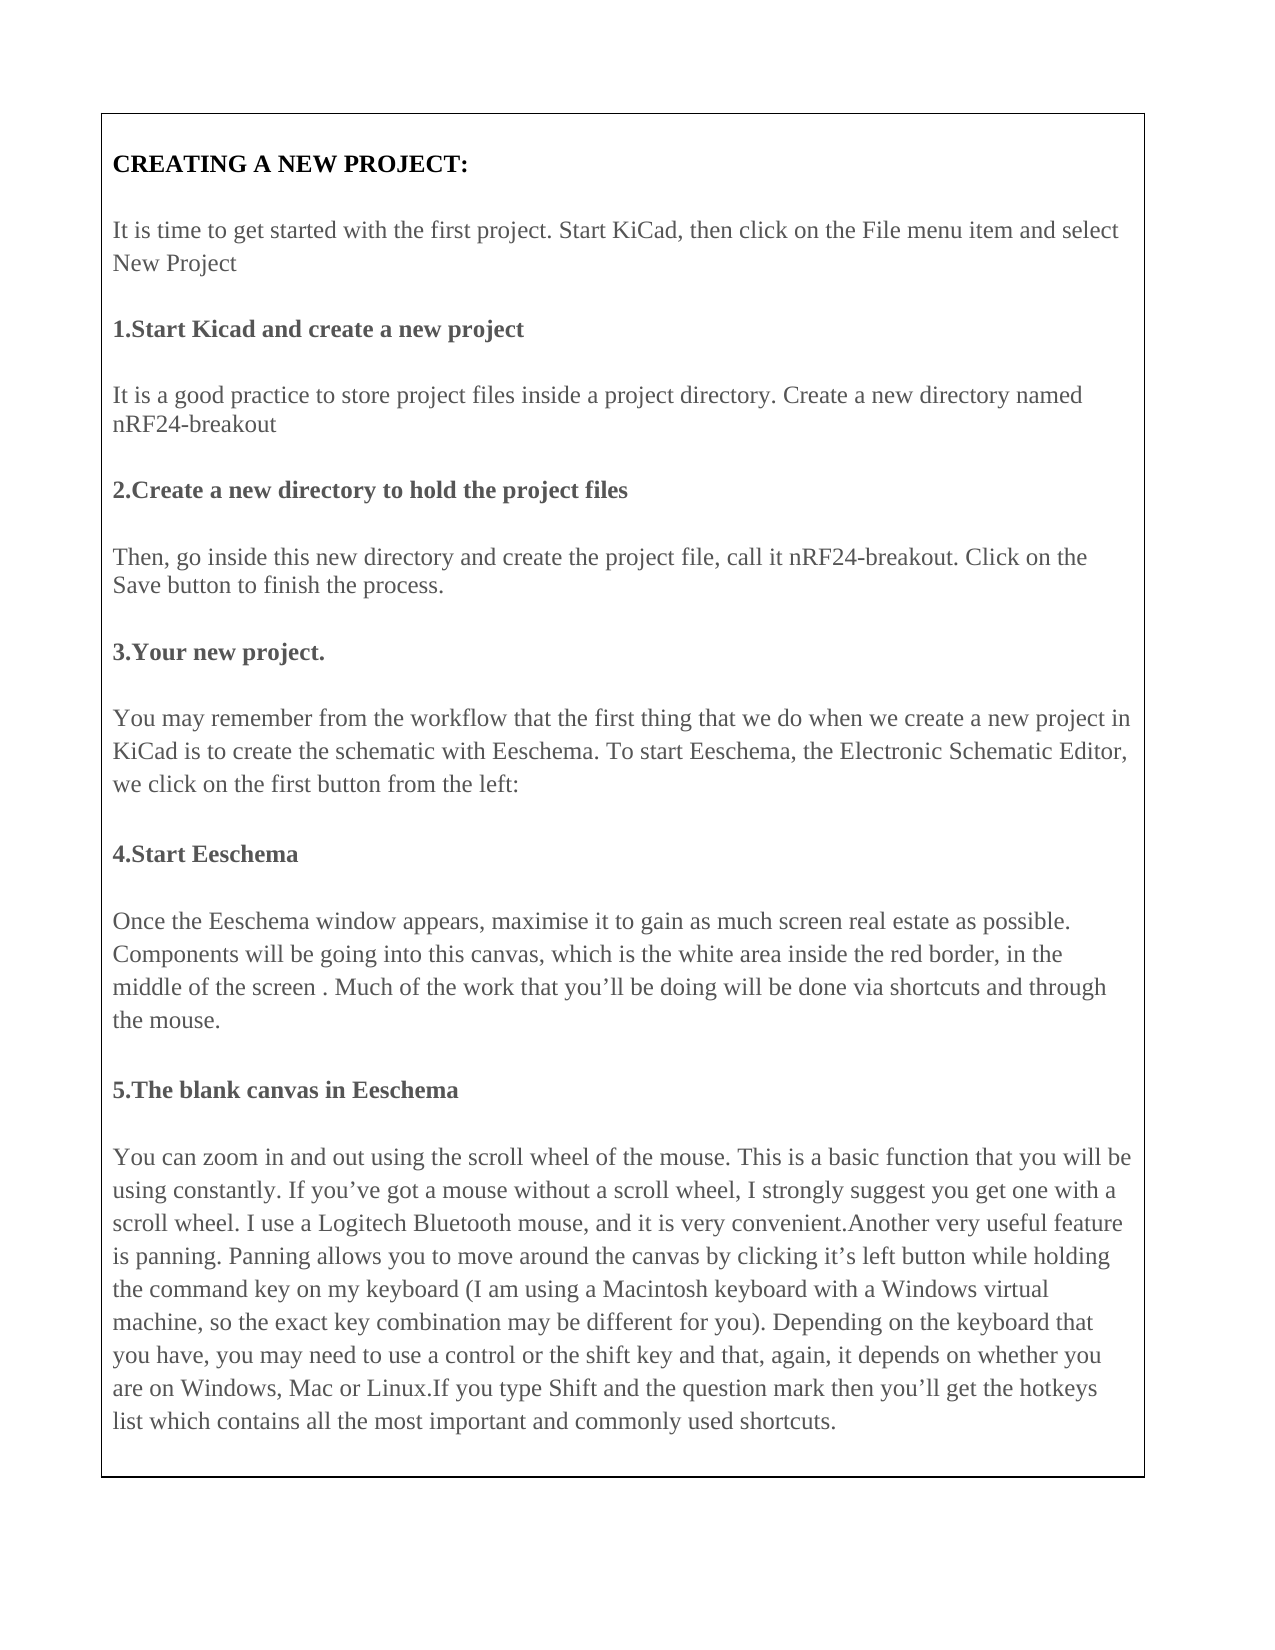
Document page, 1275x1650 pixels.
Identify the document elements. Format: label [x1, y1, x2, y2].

table_cell [102, 114, 1144, 1476]
